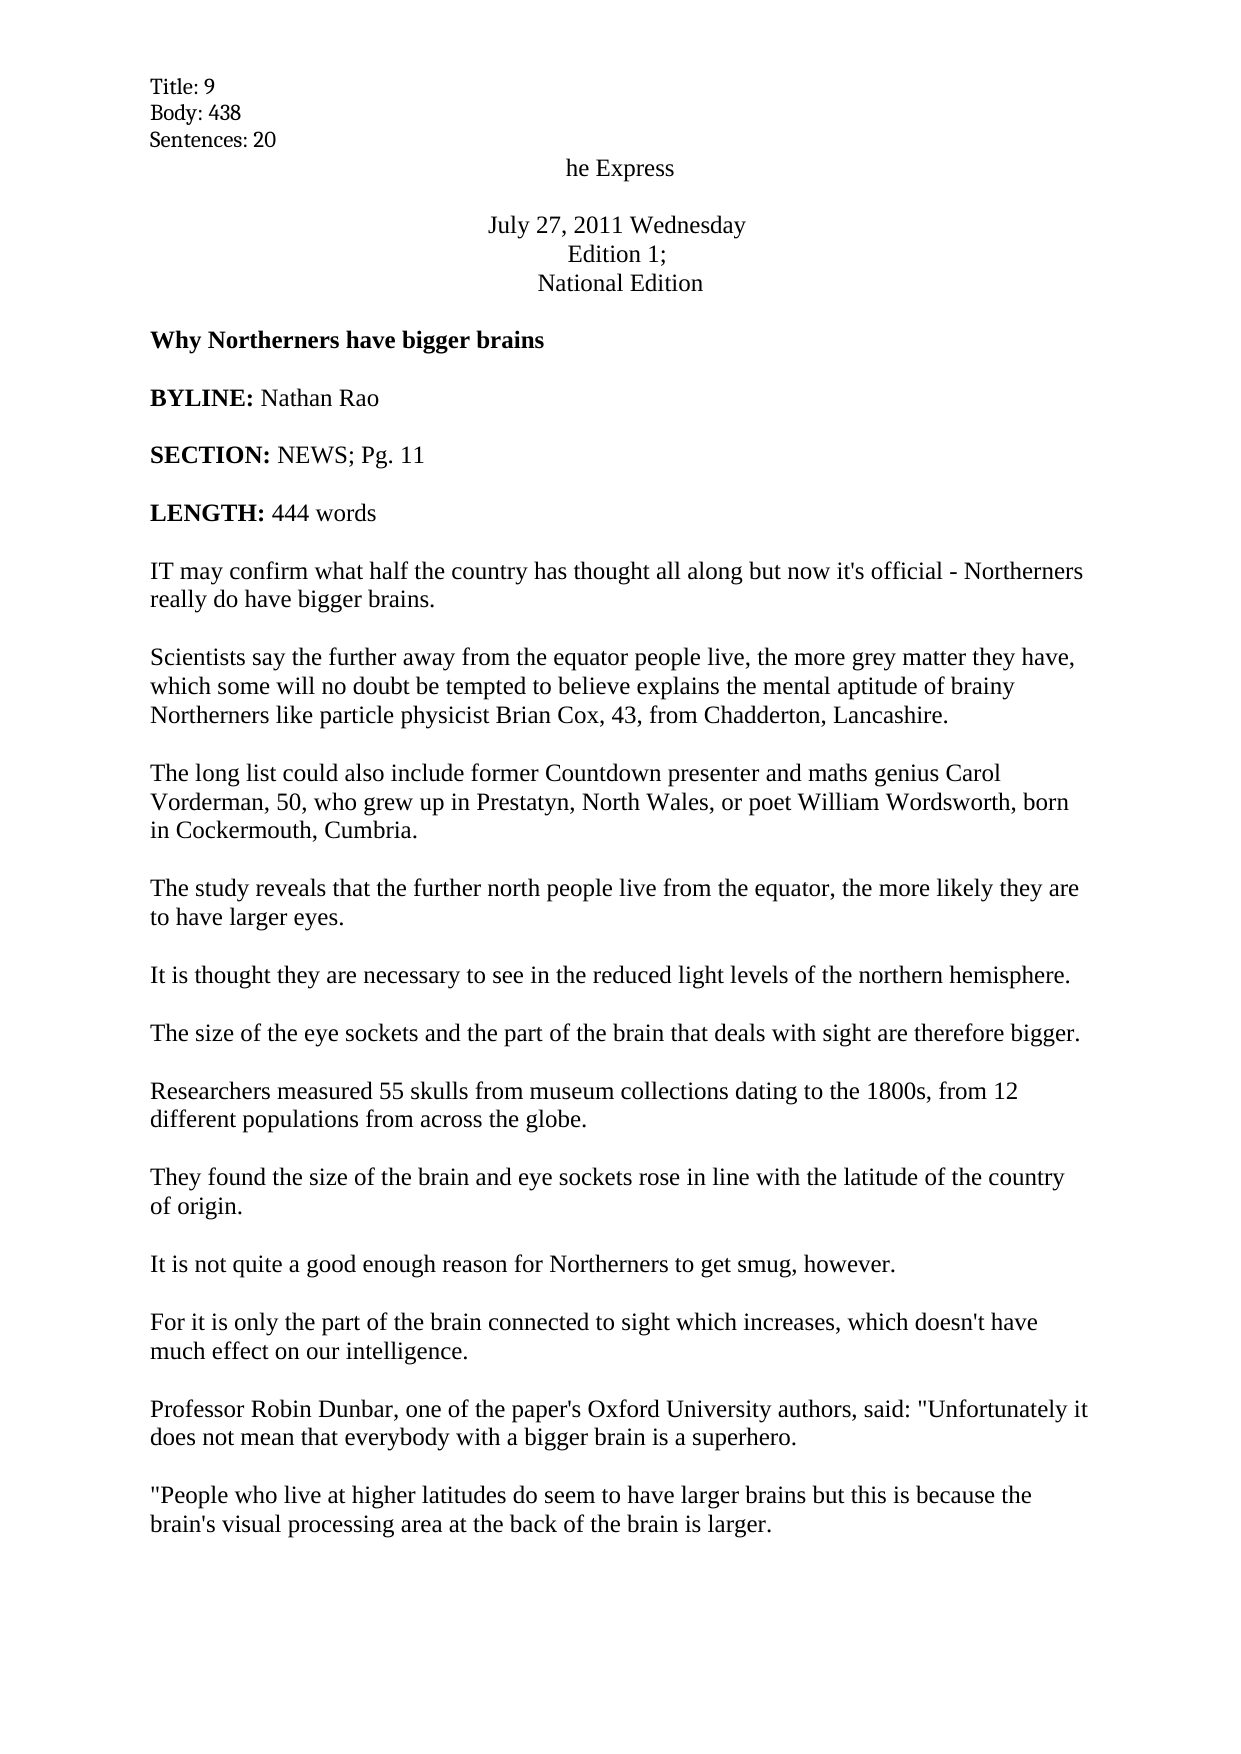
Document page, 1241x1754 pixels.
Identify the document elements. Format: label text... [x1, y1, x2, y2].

text Scientists say the further away from the equator people live, the more grey matter they have, which some will no doubt be tempted to believe explains the mental aptitude of brainy Northerners like particle physicist Brian Cox, 43, from Chadderton, Lancashire. [150, 642, 1090, 729]
text The size of the eye sockets and the part of the brain that deals with sight are therefore bigger. [150, 1018, 1090, 1047]
text It is thought they are necessary to see in the reduced light levels of the northern hemisphere. [150, 960, 1090, 989]
text It is not quite a good enough reason for Northerners to get smug, however. [150, 1249, 1090, 1278]
text Why Northerners have bigger brains BYLINE: Nathan Rao SECTION: NEWS; Pg. 11 LENGTH: 444 words [150, 297, 1090, 527]
text "People who live at higher latitudes do seem to have larger brains but this is because the brain's visual processing area at the back of the brain is larger. [150, 1480, 1090, 1538]
text IT may confirm what half the country has thought all along but now it's official - Northerners really do have bigger brains. [150, 556, 1090, 613]
text The study reveals that the further north people live from the equator, the more likely they are to have larger eyes. [150, 873, 1090, 931]
text The long list could also include former Countdown presenter and maths genius Carol Vorderman, 50, who grew up in Prestatyn, North Wales, or poet William Wordsworth, born in Cockermouth, Cumbria. [150, 758, 1090, 844]
text he Express [150, 153, 1090, 182]
text July 27, 2011 Wednesday Edition 1; National Edition [150, 182, 1090, 297]
text Professor Robin Dunbar, one of the paper's Oxford University authors, said: "Unfortunately it does not mean that everybody with a bigger brain is a superhero. [150, 1394, 1090, 1451]
text For it is only the part of the brain connected to sight which increases, which doesn't have much effect on our intelligence. [150, 1307, 1090, 1364]
text Researchers measured 55 skulls from museum collections dating to the 1800s, from 12 different populations from across the globe. [150, 1076, 1090, 1133]
text They found the size of the brain and eye sockets rose in line with the latitude of the country of origin. [150, 1162, 1090, 1220]
